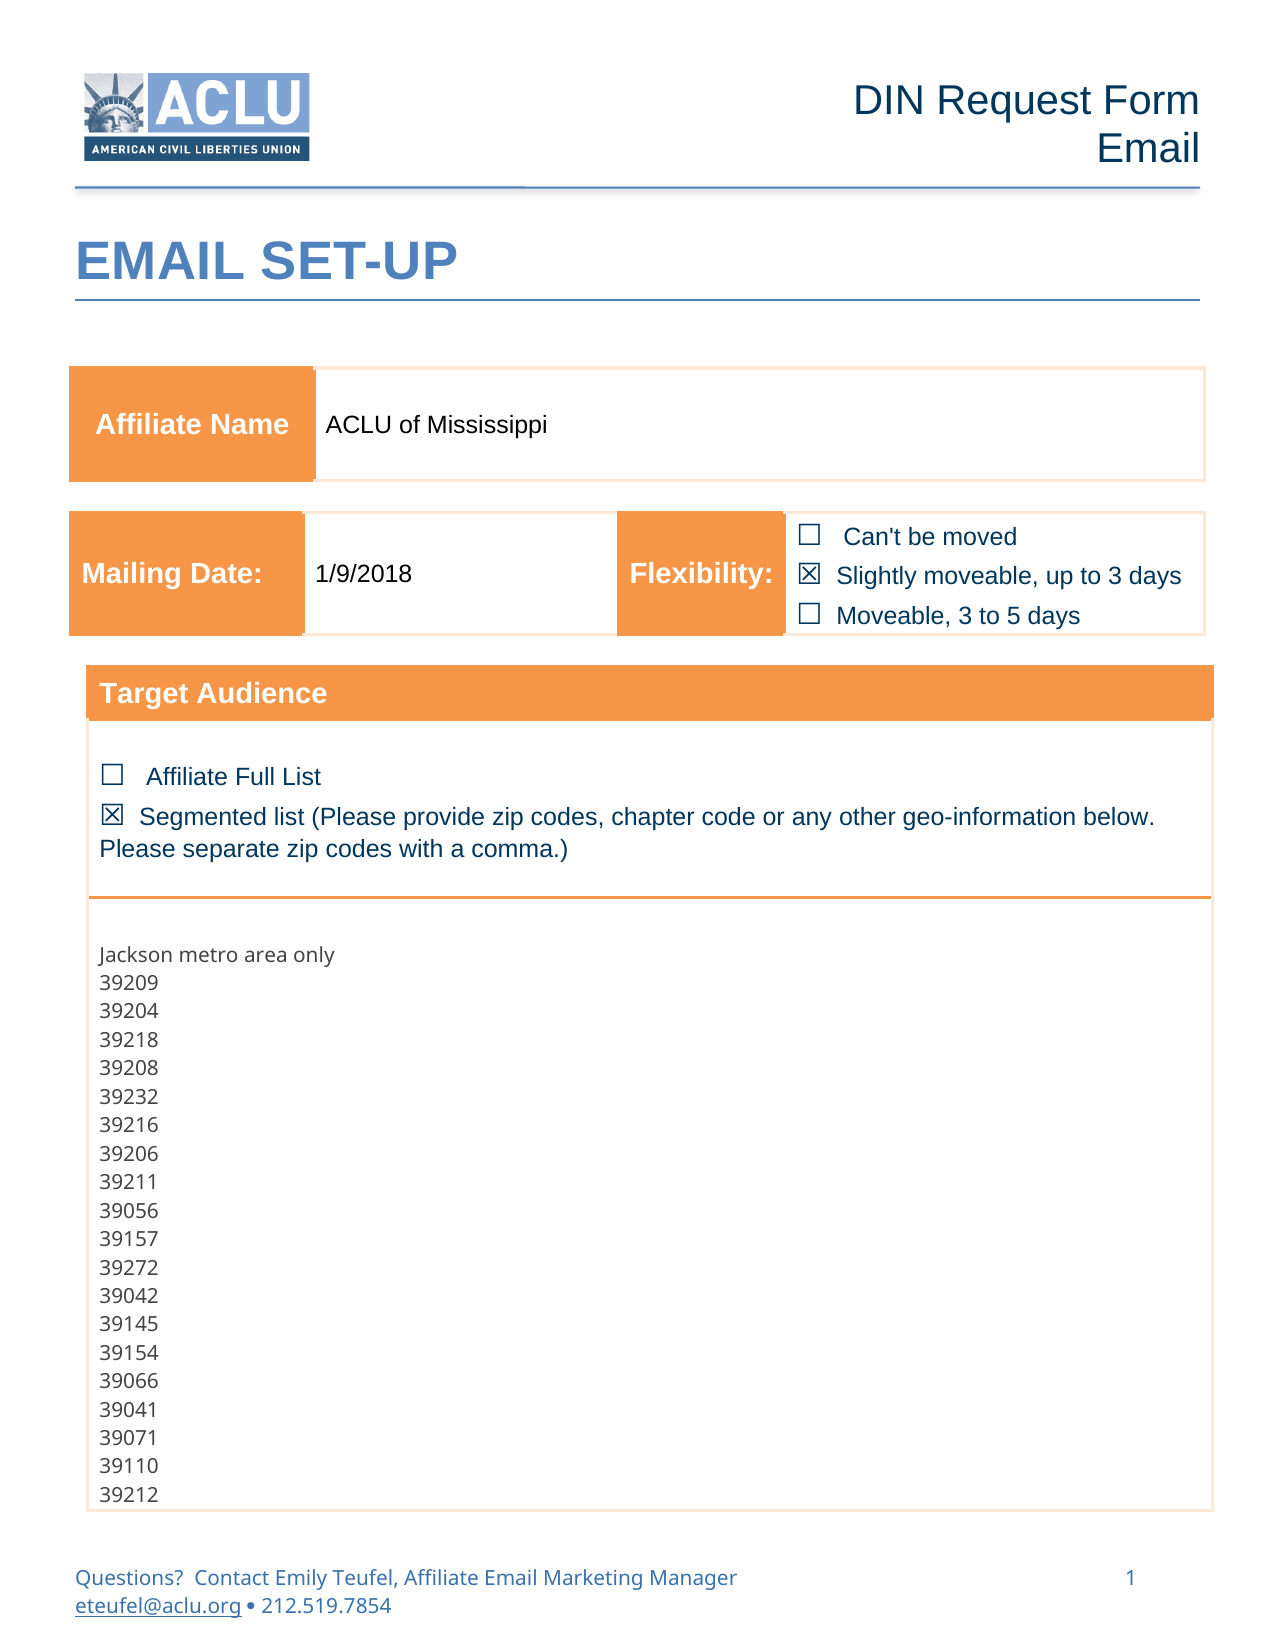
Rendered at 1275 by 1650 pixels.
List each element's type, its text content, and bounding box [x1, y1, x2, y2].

table_cell Affiliate Full List Segmented list (Please provide zip codes, chapter code or any other geo-information below. Please separate zip codes with a comma.) [89, 721, 1211, 896]
table_header Affiliate Name [72, 370, 313, 479]
table_header ACLU of Mississippi [316, 370, 1203, 479]
picture [84, 73, 310, 161]
table_header Can't be moved Slightly moveable, up to 3 days Moveable, 3 to 5 days [786, 514, 1203, 633]
table_header Target Audience [89, 668, 1211, 718]
title EMAIL SET-UP [75, 228, 1200, 299]
table_header Flexibility: [620, 514, 783, 633]
table_header Mailing Date: [72, 514, 302, 633]
